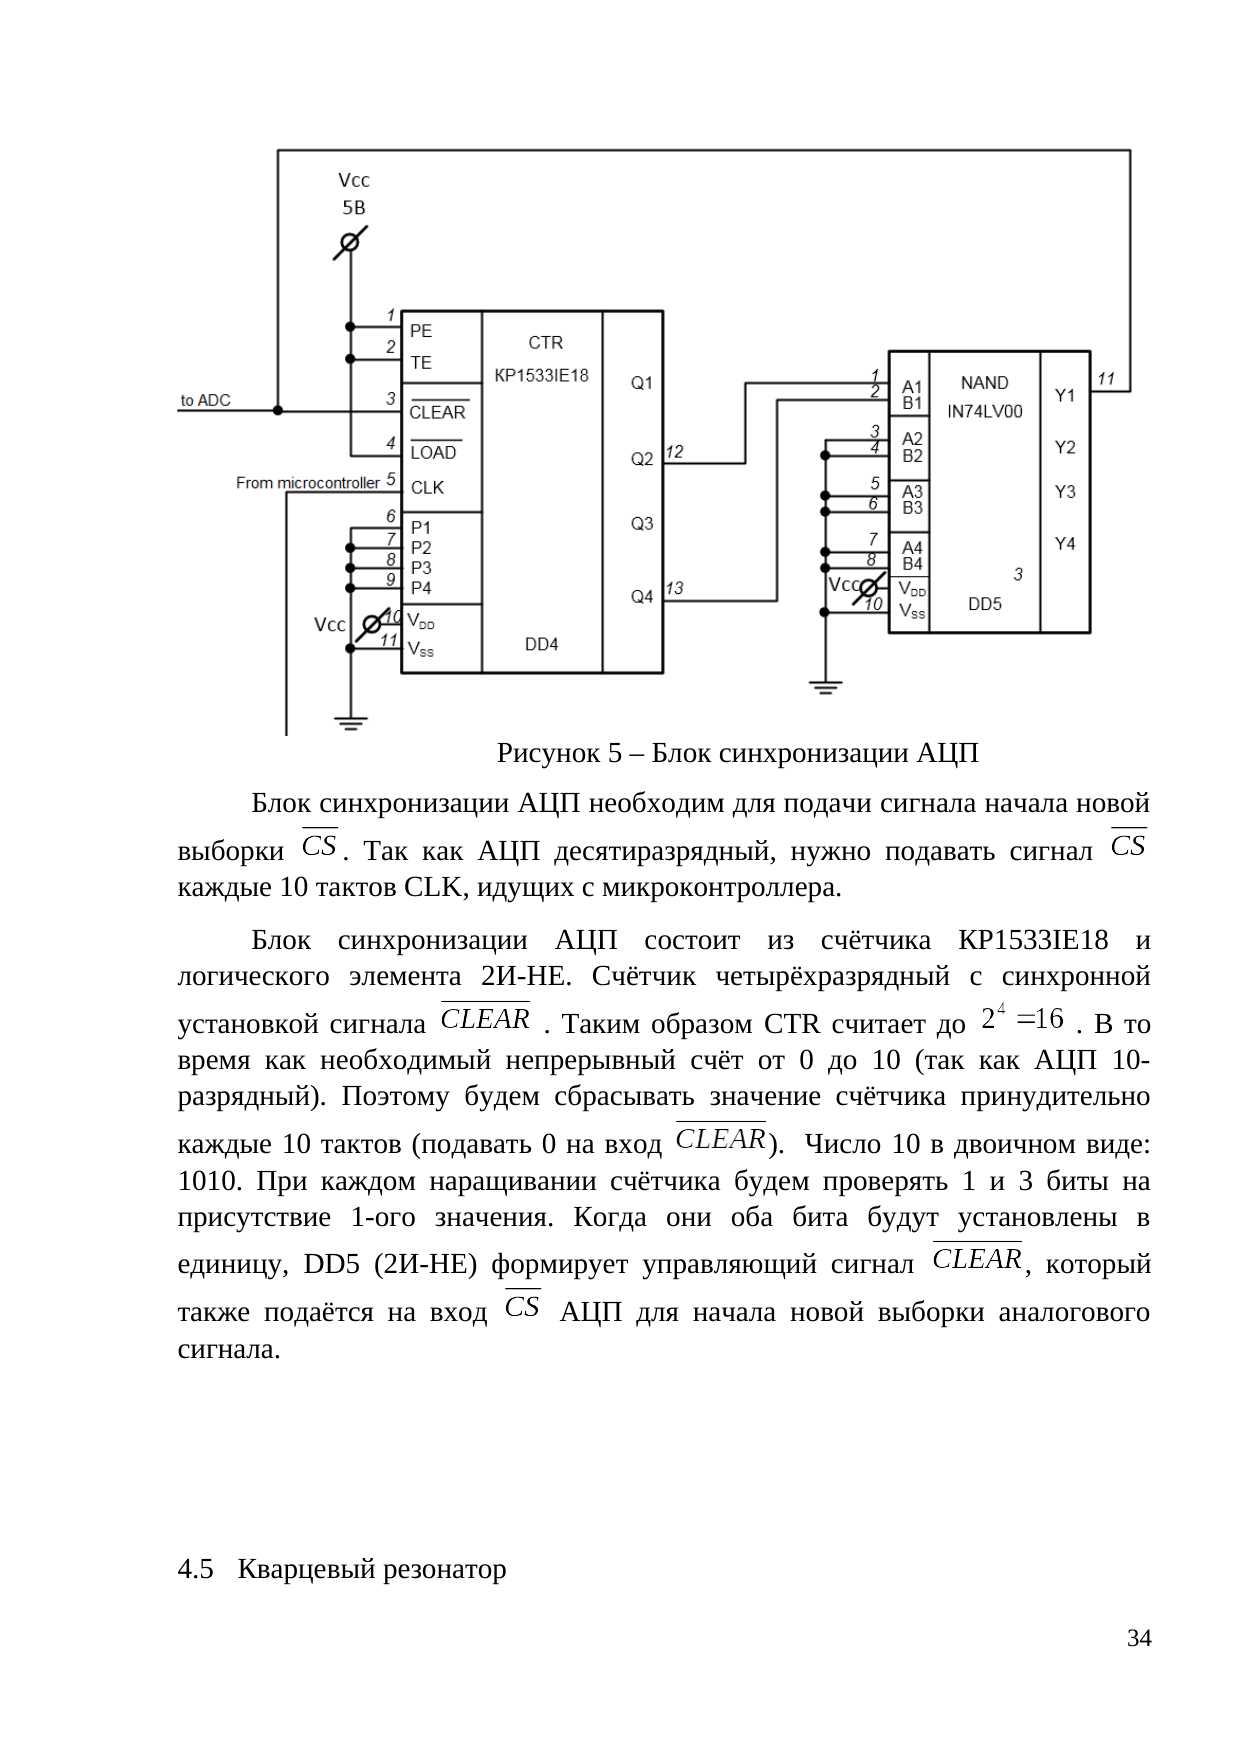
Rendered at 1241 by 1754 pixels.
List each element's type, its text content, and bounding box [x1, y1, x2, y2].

text Рисунок 5 – Блок синхронизации АЦП [177, 736, 1152, 769]
text Блок синхронизации АЦП необходим для подачи сигнала начала новой выборки . Так как АЦП десятиразрядный, нужно подавать сигнал каждые 10 тактов CLK, идущих с микроконтроллера. [177, 785, 1152, 903]
picture [177, 118, 1152, 736]
list Кварцевый резонатор [177, 1551, 1152, 1585]
text Блок синхронизации АЦП состоит из счётчика КР1533IE18 и логического элемента 2И-НЕ. Счётчик четырёхразрядный с синхронной установкой сигнала . Таким образом CTR считает до . В то время как необходимый непрерывный счёт от 0 до 10 (так как АЦП 10-разрядный). Поэтому будем сбрасывать значение счётчика принудительно каждые 10 тактов (подавать 0 на вход ). Число 10 в двоичном виде: 1010. При каждом наращивании счётчика будем проверять 1 и 3 биты на присутствие 1-ого значения. Когда они оба бита будут установлены в единицу, DD5 (2И-НЕ) формирует управляющий сигнал , который также подаётся на вход АЦП для начала новой выборки аналогового сигнала. [177, 922, 1152, 1364]
